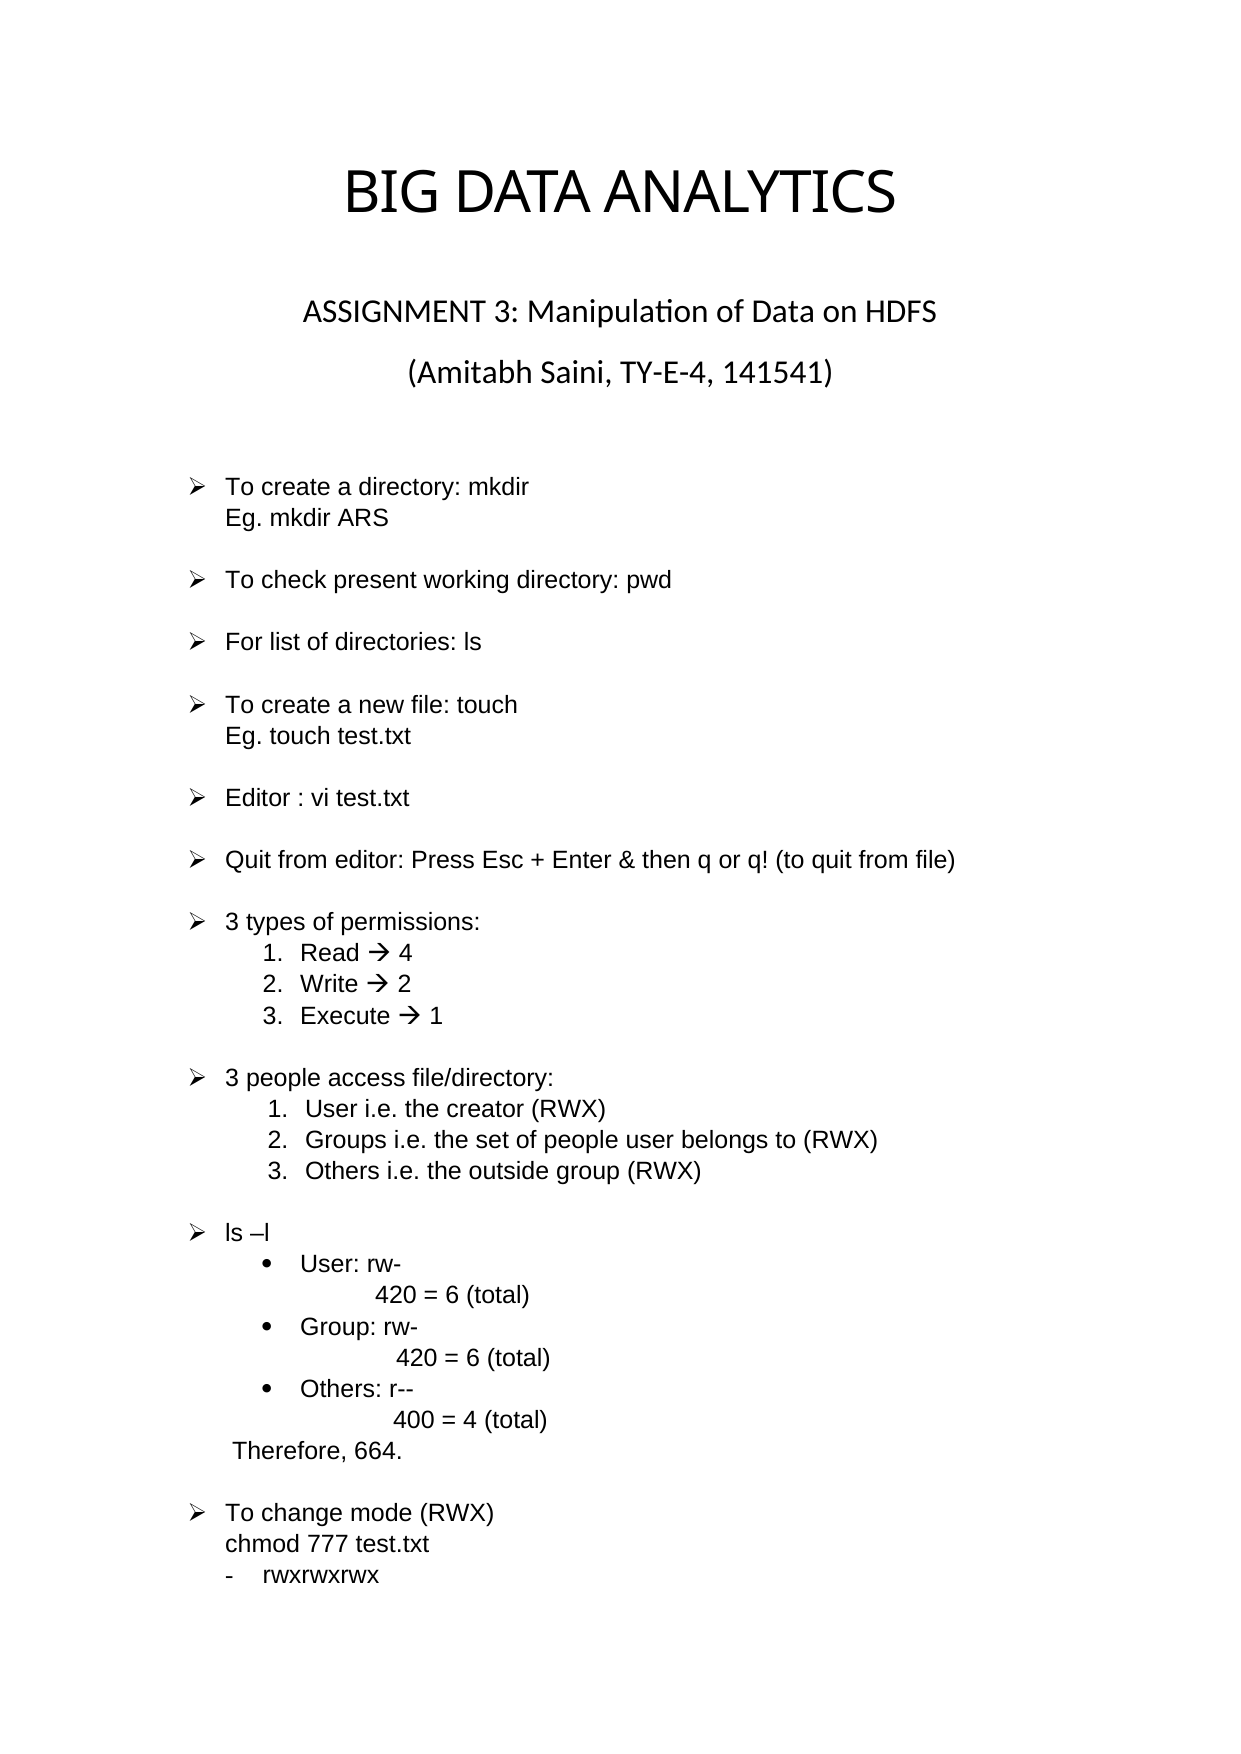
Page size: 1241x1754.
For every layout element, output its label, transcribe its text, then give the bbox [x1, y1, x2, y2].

list Read 4 [262, 938, 1090, 967]
list chmod 777 test.txt [225, 1529, 1090, 1558]
list ls –l [187, 1218, 1090, 1247]
title BIG DATA ANALYTICS [150, 150, 1090, 229]
list 420 = 6 (total) [375, 1343, 1090, 1371]
list 3 types of permissions: [187, 907, 1090, 936]
list Groups i.e. the set of people user belongs to (RWX) [267, 1125, 1090, 1154]
list To change mode (RWX) [187, 1498, 1090, 1527]
list User: rw- [262, 1249, 1090, 1278]
text (Amitabh Saini, TY-E-4, 141541) [150, 351, 1090, 391]
list To create a new file: touch [187, 689, 1090, 718]
text Eg. touch test.txt [225, 721, 1090, 749]
text 420 = 6 (total) [300, 1280, 1090, 1309]
list rwxrwxrwx [225, 1560, 1090, 1589]
list Write 2 [262, 969, 1090, 998]
list Therefore, 664. [225, 1436, 1090, 1464]
list Group: rw- [262, 1311, 1090, 1340]
list User i.e. the creator (RWX) [267, 1094, 1090, 1123]
list Others: r-- [262, 1374, 1090, 1402]
list 3 people access file/directory: [187, 1063, 1090, 1092]
list Execute 1 [262, 1001, 1090, 1029]
list Quit from editor: Press Esc + Enter & then q or q! (to quit from file) [187, 845, 1090, 874]
list Editor : vi test.txt [187, 783, 1090, 812]
list To check present working directory: pwd [187, 565, 1090, 594]
list Eg. mkdir ARS [225, 503, 1090, 532]
list For list of directories: ls [187, 627, 1090, 656]
text ASSIGNMENT 3: Manipulation of Data on HDFS [150, 290, 1090, 331]
list 400 = 4 (total) [337, 1405, 1090, 1433]
list To create a directory: mkdir [187, 472, 1090, 501]
list Others i.e. the outside group (RWX) [267, 1156, 1090, 1185]
